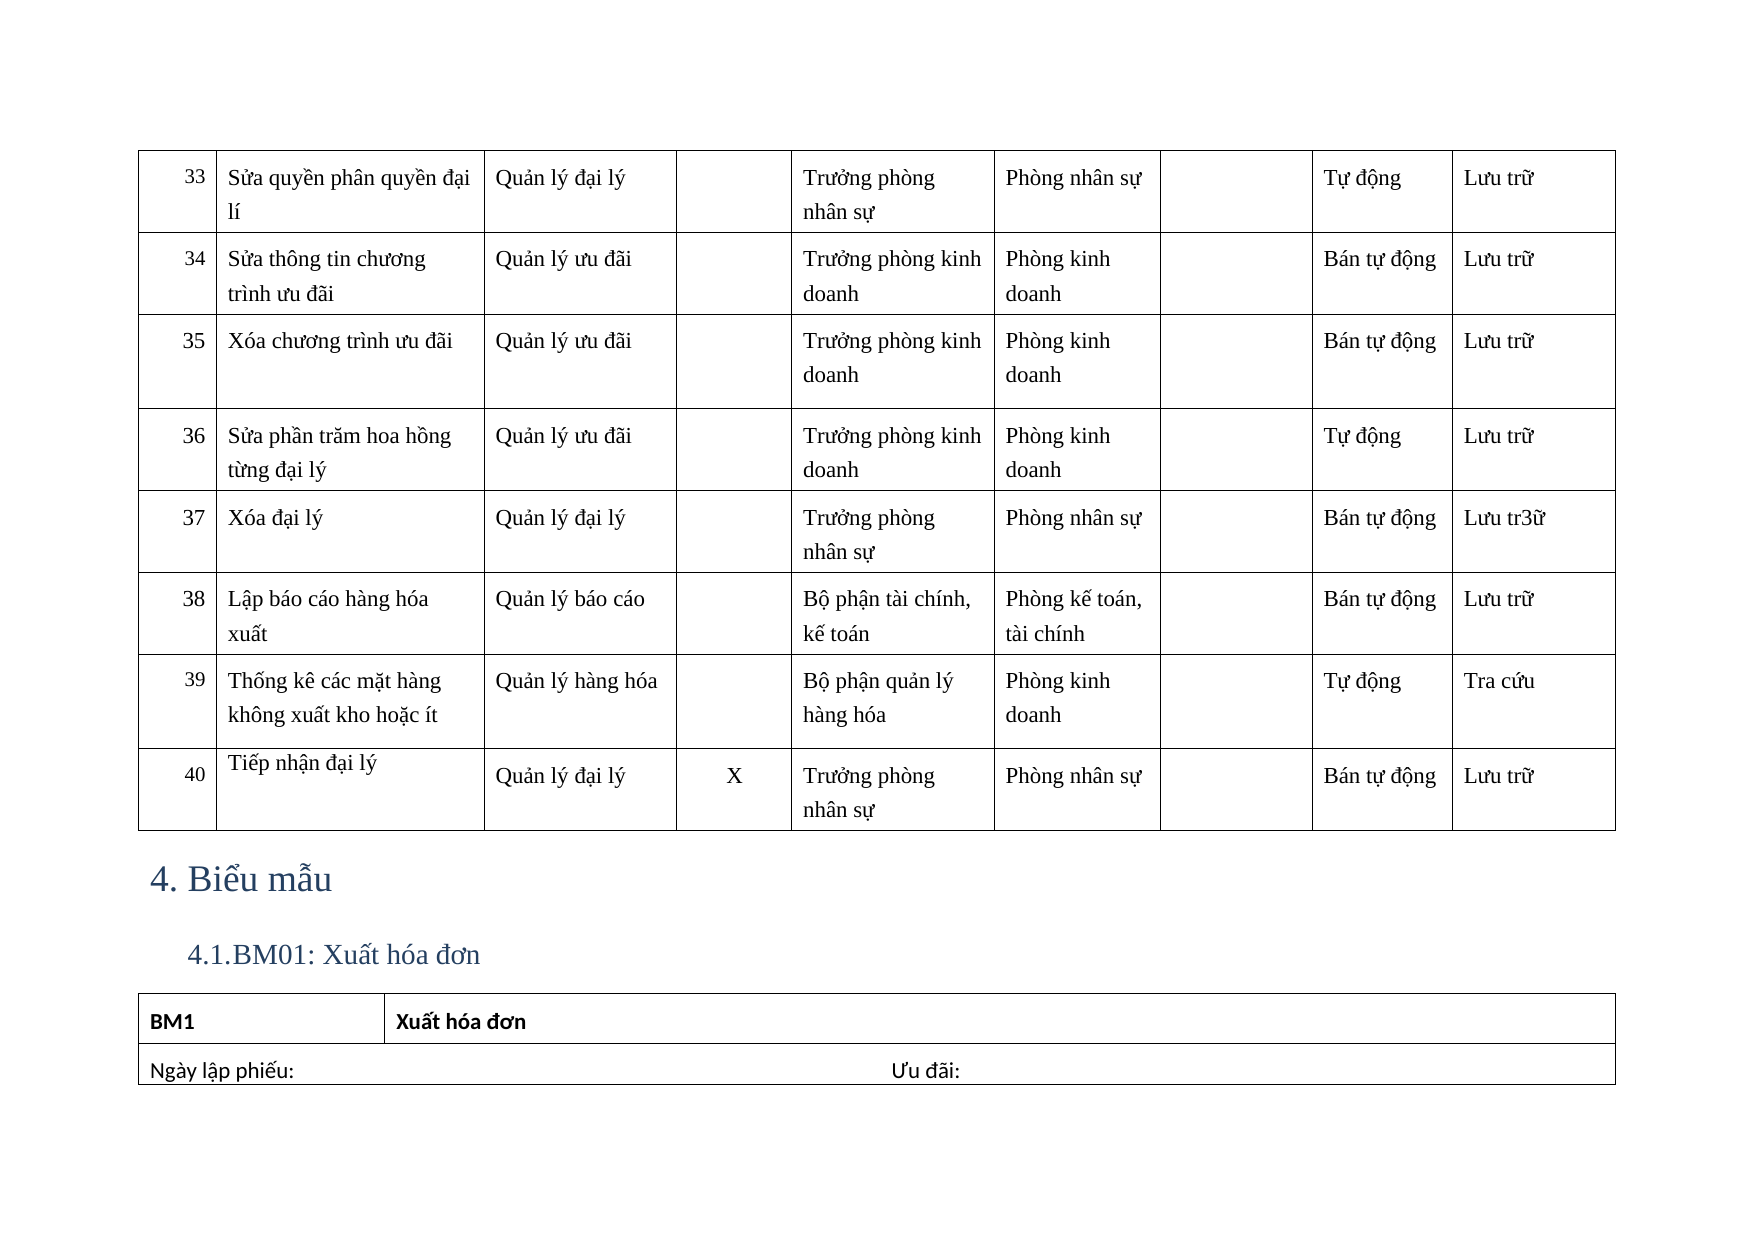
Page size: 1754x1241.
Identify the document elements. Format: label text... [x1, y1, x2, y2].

subtitle Biểu mẫu [150, 856, 1604, 899]
table_cell Quản lý đại lý [485, 749, 676, 830]
table_cell Trưởng phòng kinh doanh [792, 409, 994, 490]
subtitle BM01: Xuất hóa đơn [187, 937, 1604, 971]
table_cell Phòng kinh doanh [995, 655, 1160, 748]
table_cell Phòng kinh doanh [995, 409, 1160, 490]
table_cell [677, 573, 791, 654]
table_cell Quản lý ưu đãi [485, 233, 676, 314]
table_cell Lưu trữ [1453, 315, 1615, 408]
table_cell Bộ phận tài chính, kế toán [792, 573, 994, 654]
table_cell [677, 151, 791, 232]
table_cell Bộ phận quản lý hàng hóa [792, 655, 994, 748]
table_cell Trưởng phòng kinh doanh [792, 233, 994, 314]
table_cell Bán tự động [1313, 233, 1452, 314]
table_cell Quản lý hàng hóa [485, 655, 676, 748]
table_cell [677, 409, 791, 490]
table_cell [677, 655, 791, 748]
table_cell Trưởng phòng kinh doanh [792, 315, 994, 408]
table_cell Quản lý đại lý [485, 491, 676, 572]
table_cell [1161, 233, 1312, 314]
table_cell Xóa chương trình ưu đãi [217, 315, 484, 408]
table_cell Quản lý ưu đãi [485, 315, 676, 408]
table_cell 35 [139, 315, 216, 408]
table_cell Phòng kinh doanh [995, 233, 1160, 314]
table_cell Sửa phần trăm hoa hồng từng đại lý [217, 409, 484, 490]
table_cell Bán tự động [1313, 491, 1452, 572]
table_header Xuất hóa đơn [385, 994, 1615, 1043]
table_cell 36 [139, 409, 216, 490]
table_cell 40 [139, 749, 216, 830]
table_cell Bán tự động [1313, 315, 1452, 408]
table_cell Phòng kinh doanh [995, 315, 1160, 408]
table_cell 37 [139, 491, 216, 572]
table_cell Phòng nhân sự [995, 749, 1160, 830]
table_cell [1161, 315, 1312, 408]
table_cell [677, 315, 791, 408]
table_cell Quản lý ưu đãi [485, 409, 676, 490]
table_cell Tự động [1313, 409, 1452, 490]
table_cell X [677, 749, 791, 830]
table_cell [1161, 409, 1312, 490]
table_cell [1161, 573, 1312, 654]
table_cell Thống kê các mặt hàng không xuất kho hoặc ít [217, 655, 484, 748]
table_cell Sửa quyền phân quyền đại lí [217, 151, 484, 232]
table_cell Phòng nhân sự [995, 151, 1160, 232]
table_cell Phòng kế toán, tài chính [995, 573, 1160, 654]
table_cell [1161, 749, 1312, 830]
table_cell Lưu tr3ữ [1453, 491, 1615, 572]
table_cell Tiếp nhận đại lý [217, 749, 484, 830]
table_cell 39 [139, 655, 216, 748]
table_cell Trưởng phòng nhân sự [792, 491, 994, 572]
table_cell Tự động [1313, 151, 1452, 232]
table_cell Xóa đại lý [217, 491, 484, 572]
table_cell Bán tự động [1313, 573, 1452, 654]
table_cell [139, 1044, 1615, 1084]
table_cell Quản lý báo cáo [485, 573, 676, 654]
table_header BM1 [139, 994, 384, 1043]
table_cell Tự động [1313, 655, 1452, 748]
table_cell Phòng nhân sự [995, 491, 1160, 572]
table_cell 38 [139, 573, 216, 654]
table_cell 33 [139, 151, 216, 232]
table_cell [677, 491, 791, 572]
table_cell [1161, 491, 1312, 572]
table_cell Tra cứu [1453, 655, 1615, 748]
table_cell Lưu trữ [1453, 749, 1615, 830]
table_cell 34 [139, 233, 216, 314]
table_cell [1161, 655, 1312, 748]
table_cell Trưởng phòng nhân sự [792, 151, 994, 232]
table_cell [1161, 151, 1312, 232]
table_cell Sửa thông tin chương trình ưu đãi [217, 233, 484, 314]
table_cell Trưởng phòng nhân sự [792, 749, 994, 830]
table_cell Lưu trữ [1453, 233, 1615, 314]
table_cell Lưu trữ [1453, 151, 1615, 232]
table_cell Bán tự động [1313, 749, 1452, 830]
table_cell Lưu trữ [1453, 409, 1615, 490]
table_cell [677, 233, 791, 314]
table_cell Quản lý đại lý [485, 151, 676, 232]
table_cell Lưu trữ [1453, 573, 1615, 654]
table_cell Lập báo cáo hàng hóa xuất [217, 573, 484, 654]
